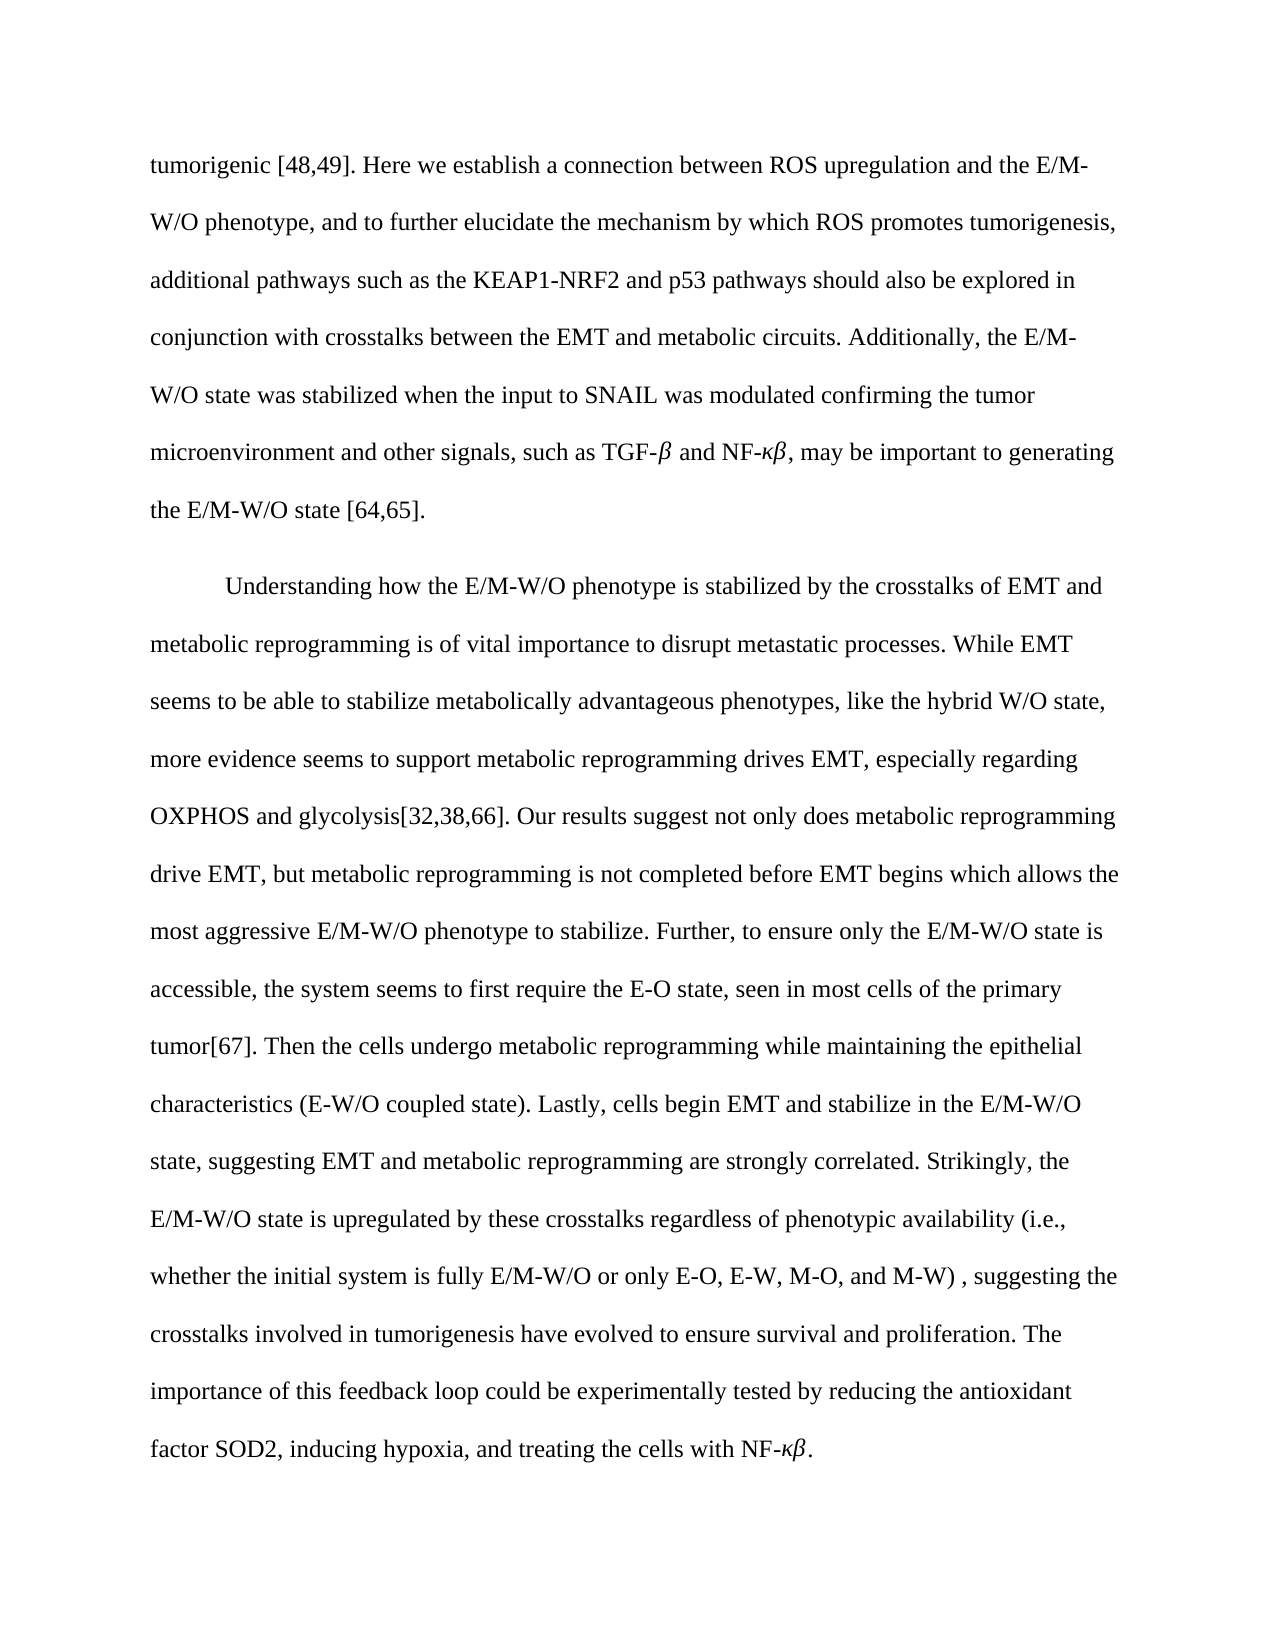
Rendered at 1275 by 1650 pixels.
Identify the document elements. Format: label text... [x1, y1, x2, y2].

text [150, 150, 1125, 524]
text Understanding how the E/M-W/O phenotype is stabilized by the crosstalks of EMT and metabolic reprogramming is of vital importance to disrupt metastatic processes. While EMT seems to be able to stabilize metabolically advantageous phenotypes, like the hybrid W/O state, more evidence seems to support metabolic reprogramming drives EMT, especially regarding OXPHOS and glycolysis. Our results suggest not only does metabolic reprogramming drive EMT, but metabolic reprogramming is not completed before EMT begins which allows the most aggressive E/M-W/O phenotype to stabilize. Further, to ensure only the E/M-W/O state is accessible, the system seems to first require the E-O state, seen in most cells of the primary tumor. Then the cells undergo metabolic reprogramming while maintaining the epithelial characteristics (E-W/O coupled state). Lastly, cells begin EMT and stabilize in the E/M-W/O state, suggesting EMT and metabolic reprogramming are strongly correlated. Strikingly, the E/M-W/O state is upregulated by these crosstalks regardless of phenotypic availability (i.e., whether the initial system is fully E/M-W/O or only E-O, E-W, M-O, and M-W) , suggesting the crosstalks involved in tumorigenesis have evolved to ensure survival and proliferation. The importance of this feedback loop could be experimentally tested by reducing the antioxidant factor SOD2, inducing hypoxia, and treating the cells with NF-. [150, 571, 1125, 1462]
